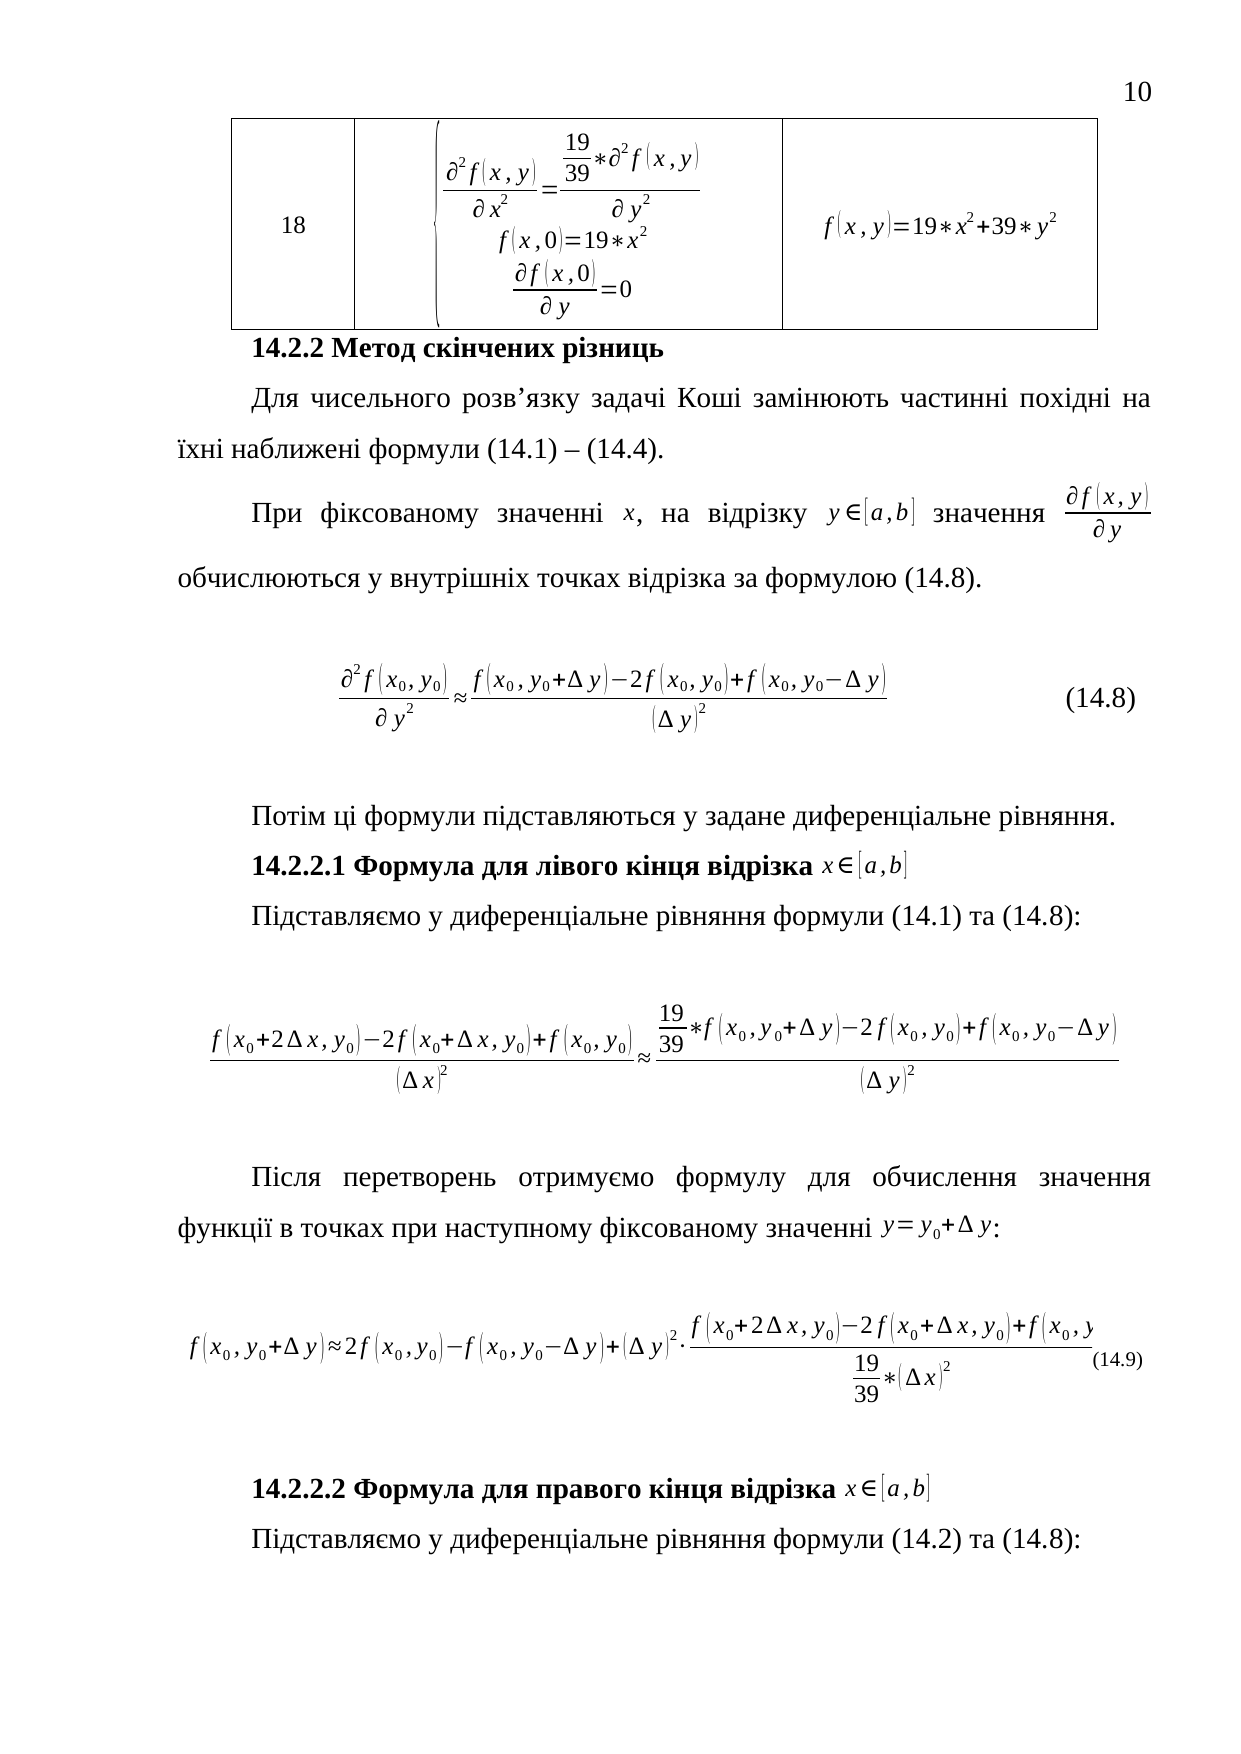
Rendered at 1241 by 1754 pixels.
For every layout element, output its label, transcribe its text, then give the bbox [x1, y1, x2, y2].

table_cell [355, 119, 782, 329]
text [177, 1159, 1152, 1243]
text 14.2.2 Метод скінчених різниць [177, 330, 1152, 364]
table_header [177, 1311, 1092, 1421]
text 14.2.2.1 Формула для лівого кінця відрізка [177, 848, 1152, 882]
text При фіксованому значенні , на відрізку значення обчислюються у внутрішніх точках відрізка за формулою (14.8). [177, 481, 1152, 593]
table_header (14.9) [1092, 1311, 1166, 1421]
table_cell [783, 119, 1097, 329]
table_header (14.8) [1049, 661, 1152, 747]
text 14.2.2.2 Формула для правого кінця відрізка [177, 1471, 1152, 1505]
text Потім ці формули підставляються у задане диференціальне рівняння. [177, 798, 1152, 831]
table_cell 18 [232, 119, 354, 329]
text Для чисельного розв’язку задачі Коші замінюють частинні похідні на їхні наближені формули (14.1) – (14.4). [177, 381, 1152, 464]
text Підставляємо у диференціальне рівняння формули (14.1) та (14.8): [177, 898, 1152, 932]
table_header [177, 661, 1049, 747]
text Підставляємо у диференціальне рівняння формули (14.2) та (14.8): [177, 1522, 1152, 1555]
